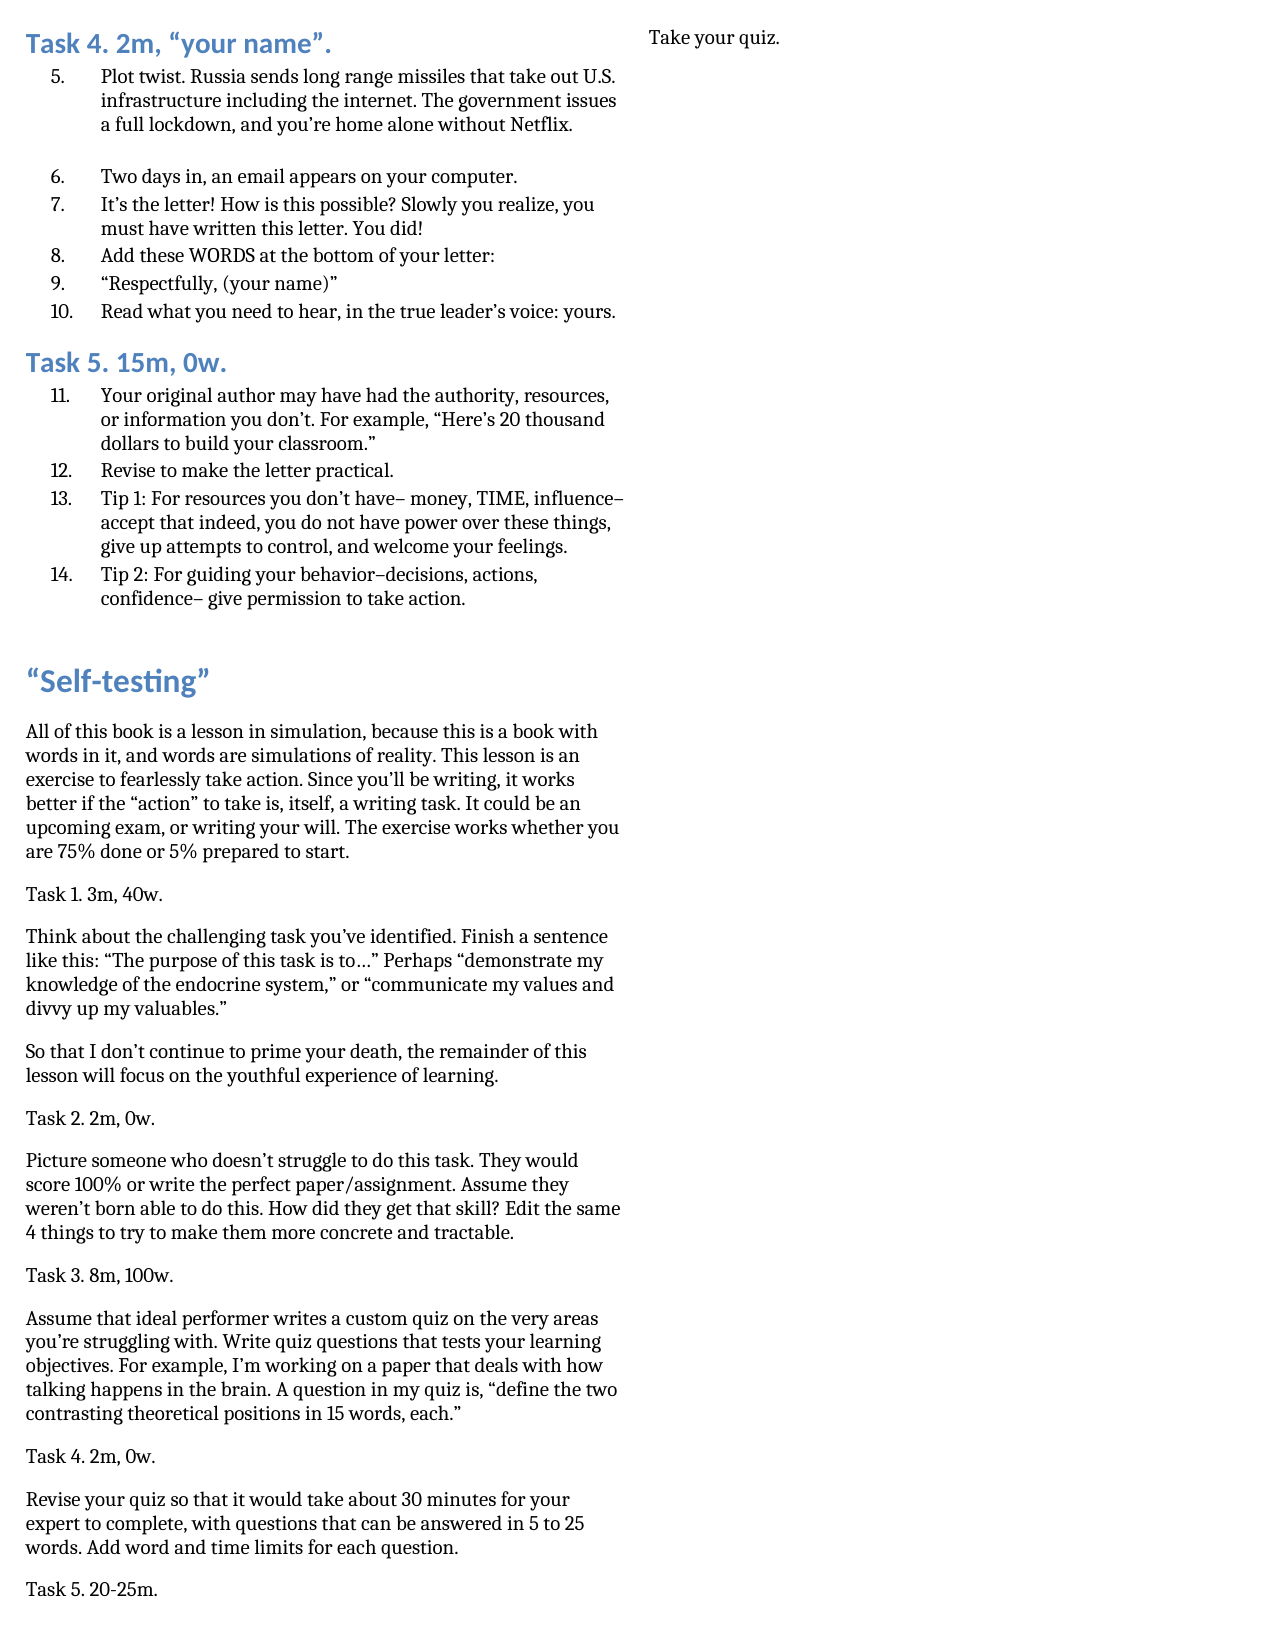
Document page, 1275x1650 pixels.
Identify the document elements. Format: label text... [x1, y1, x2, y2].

list Add these WORDS at the bottom of your letter: [51, 244, 626, 268]
list Plot twist. Russia sends long range missiles that take out U.S. infrastructure including the internet. The government issues a full lockdown, and you’re home alone without Netflix. [51, 65, 626, 161]
text Think about the challenging task you’ve identified. Finish a sentence like this: “The purpose of this task is to…” Perhaps “demonstrate my knowledge of the endocrine system,” or “communicate my values and divvy up my valuables.” [26, 925, 626, 1021]
text Task 3. 8m, 100w. [26, 1263, 626, 1287]
list Tip 2: For guiding your behavior–decisions, actions, confidence– give permission to take action. [51, 562, 626, 610]
subtitle Task 4. 2m, “your name”. [26, 26, 626, 61]
text Take your quiz. [649, 26, 1249, 49]
text All of this book is a lesson in simulation, because this is a book with words in it, and words are simulations of reality. This lesson is an exercise to fearlessly take action. Since you’ll be writing, it works better if the “action” to take is, itself, a writing task. It could be an upcoming exam, or writing your will. The exercise works whether you are 75% done or 5% prepared to start. [26, 720, 626, 863]
list It’s the letter! How is this possible? Slowly you realize, you must have written this letter. You did! [51, 192, 626, 240]
text Task 1. 3m, 40w. [26, 882, 626, 906]
text Task 2. 2m, 0w. [26, 1106, 626, 1130]
list Revise to make the letter practical. [51, 459, 626, 483]
list Tip 1: For resources you don’t have– money, TIME, influence– accept that indeed, you do not have power over these things, give up attempts to control, and welcome your feelings. [51, 487, 626, 559]
text So that I don’t continue to prime your death, the remainder of this lesson will focus on the youthful experience of learning. [26, 1039, 626, 1087]
text Revise your quiz so that it would take about 30 minutes for your expert to complete, with questions that can be answered in 5 to 25 words. Add word and time limits for each question. [26, 1487, 626, 1559]
list Read what you need to hear, in the true leader’s voice: yours. [51, 299, 626, 323]
list “Respectfully, (your name)” [51, 272, 626, 296]
text Assume that ideal performer writes a custom quiz on the very areas you’re struggling with. Write quiz questions that tests your learning objectives. For example, I’m working on a paper that deals with how talking happens in the brain. A question in my quiz is, “define the two contrasting theoretical positions in 15 words, each.” [26, 1306, 626, 1426]
text Task 4. 2m, 0w. [26, 1445, 626, 1469]
subtitle Task 5. 15m, 0w. [26, 344, 626, 380]
text Task 5. 20-25m. [26, 1578, 626, 1602]
subtitle “Self-testing” [26, 660, 626, 701]
list Your original author may have had the authority, resources, or information you don’t. For example, “Here’s 20 thousand dollars to build your classroom.” [51, 383, 626, 455]
list Two days in, an email appears on your computer. [51, 164, 626, 188]
text Picture someone who doesn’t struggle to do this task. They would score 100% or write the perfect paper/assignment. Assume they weren’t born able to do this. How did they get that skill? Edit the same 4 things to try to make them more concrete and tractable. [26, 1149, 626, 1245]
